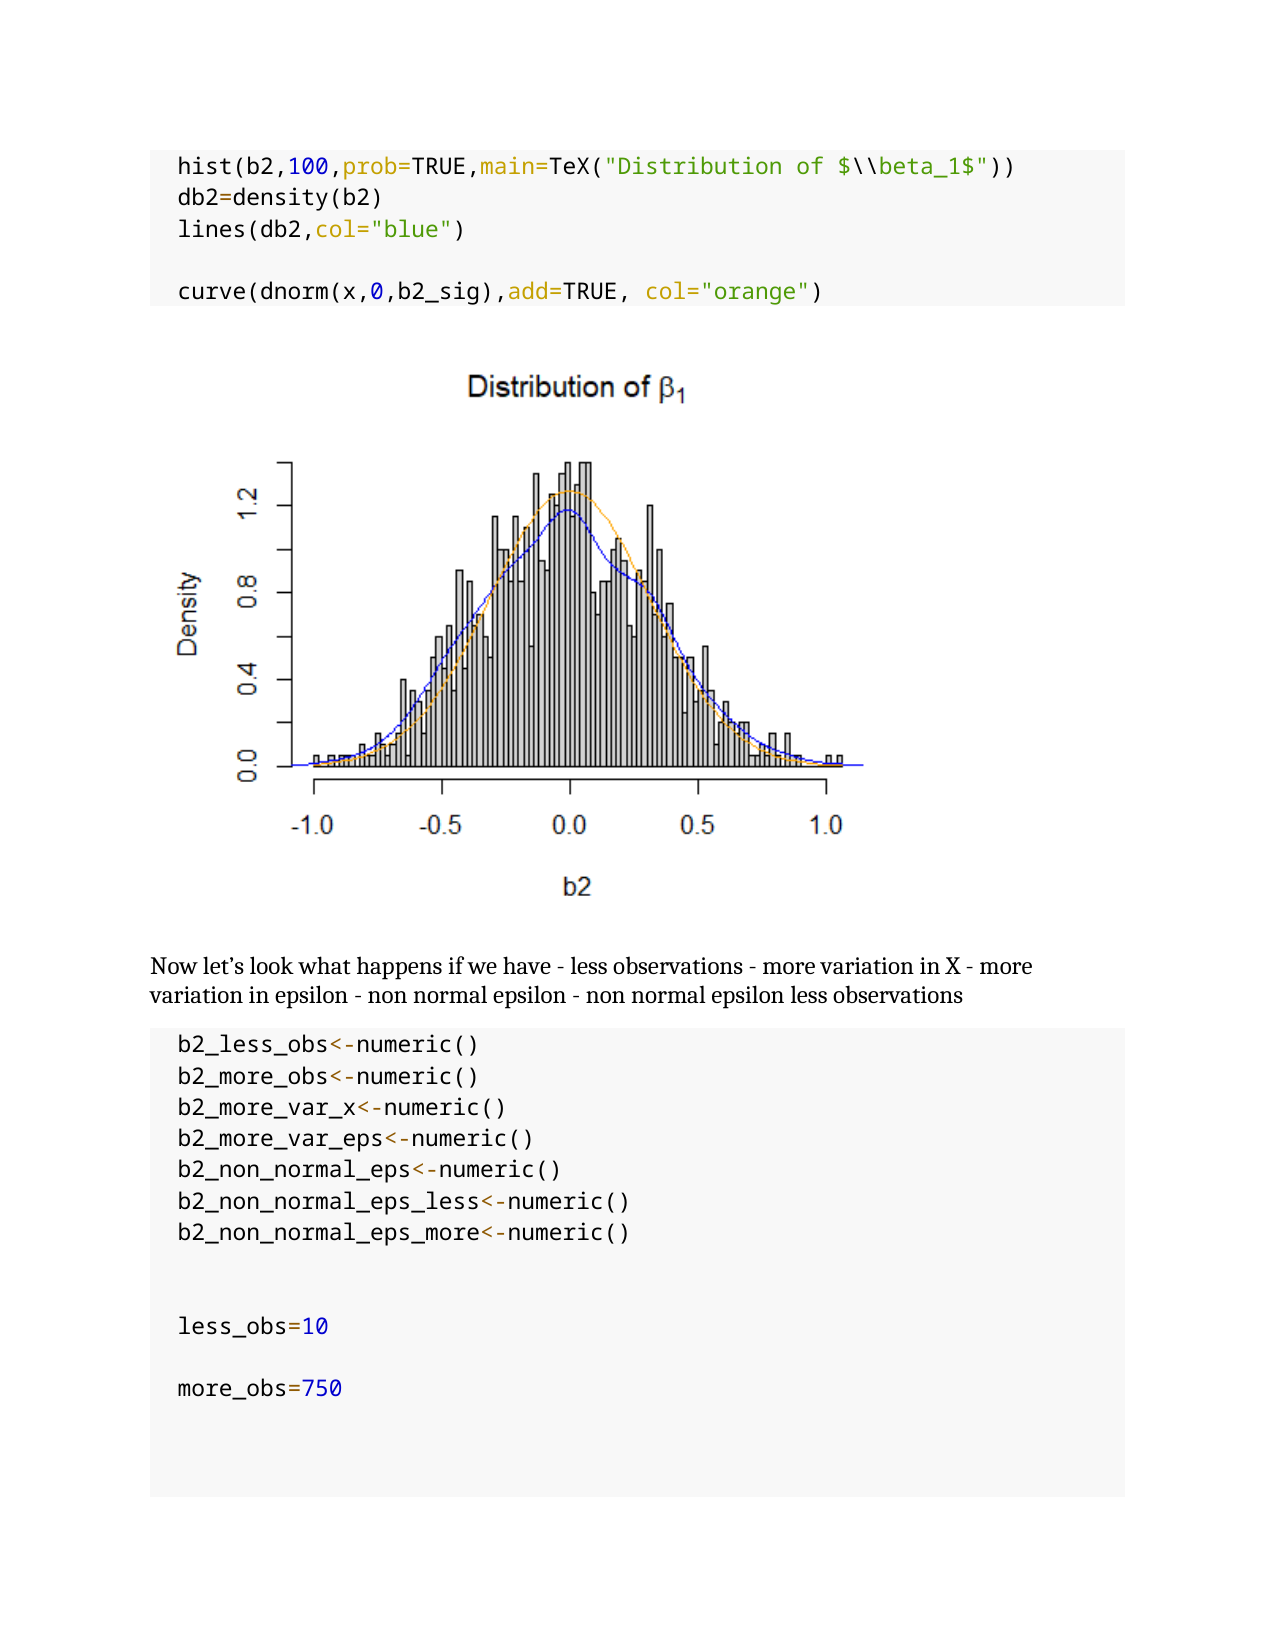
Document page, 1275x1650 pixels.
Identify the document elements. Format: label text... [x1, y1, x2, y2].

text Now let’s look what happens if we have - less observations - more variation in X - more variation in epsilon - non normal epsilon - non normal epsilon less observations [150, 952, 1125, 1010]
picture [168, 327, 927, 934]
text hist(b2,100,prob=TRUE,main=TeX("Distribution of $\\beta_1$")) db2=density(b2) lines(db2,col="blue") curve(dnorm(x,0,b2_sig),add=TRUE, col="orange") [150, 150, 1125, 306]
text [150, 1028, 1125, 1497]
